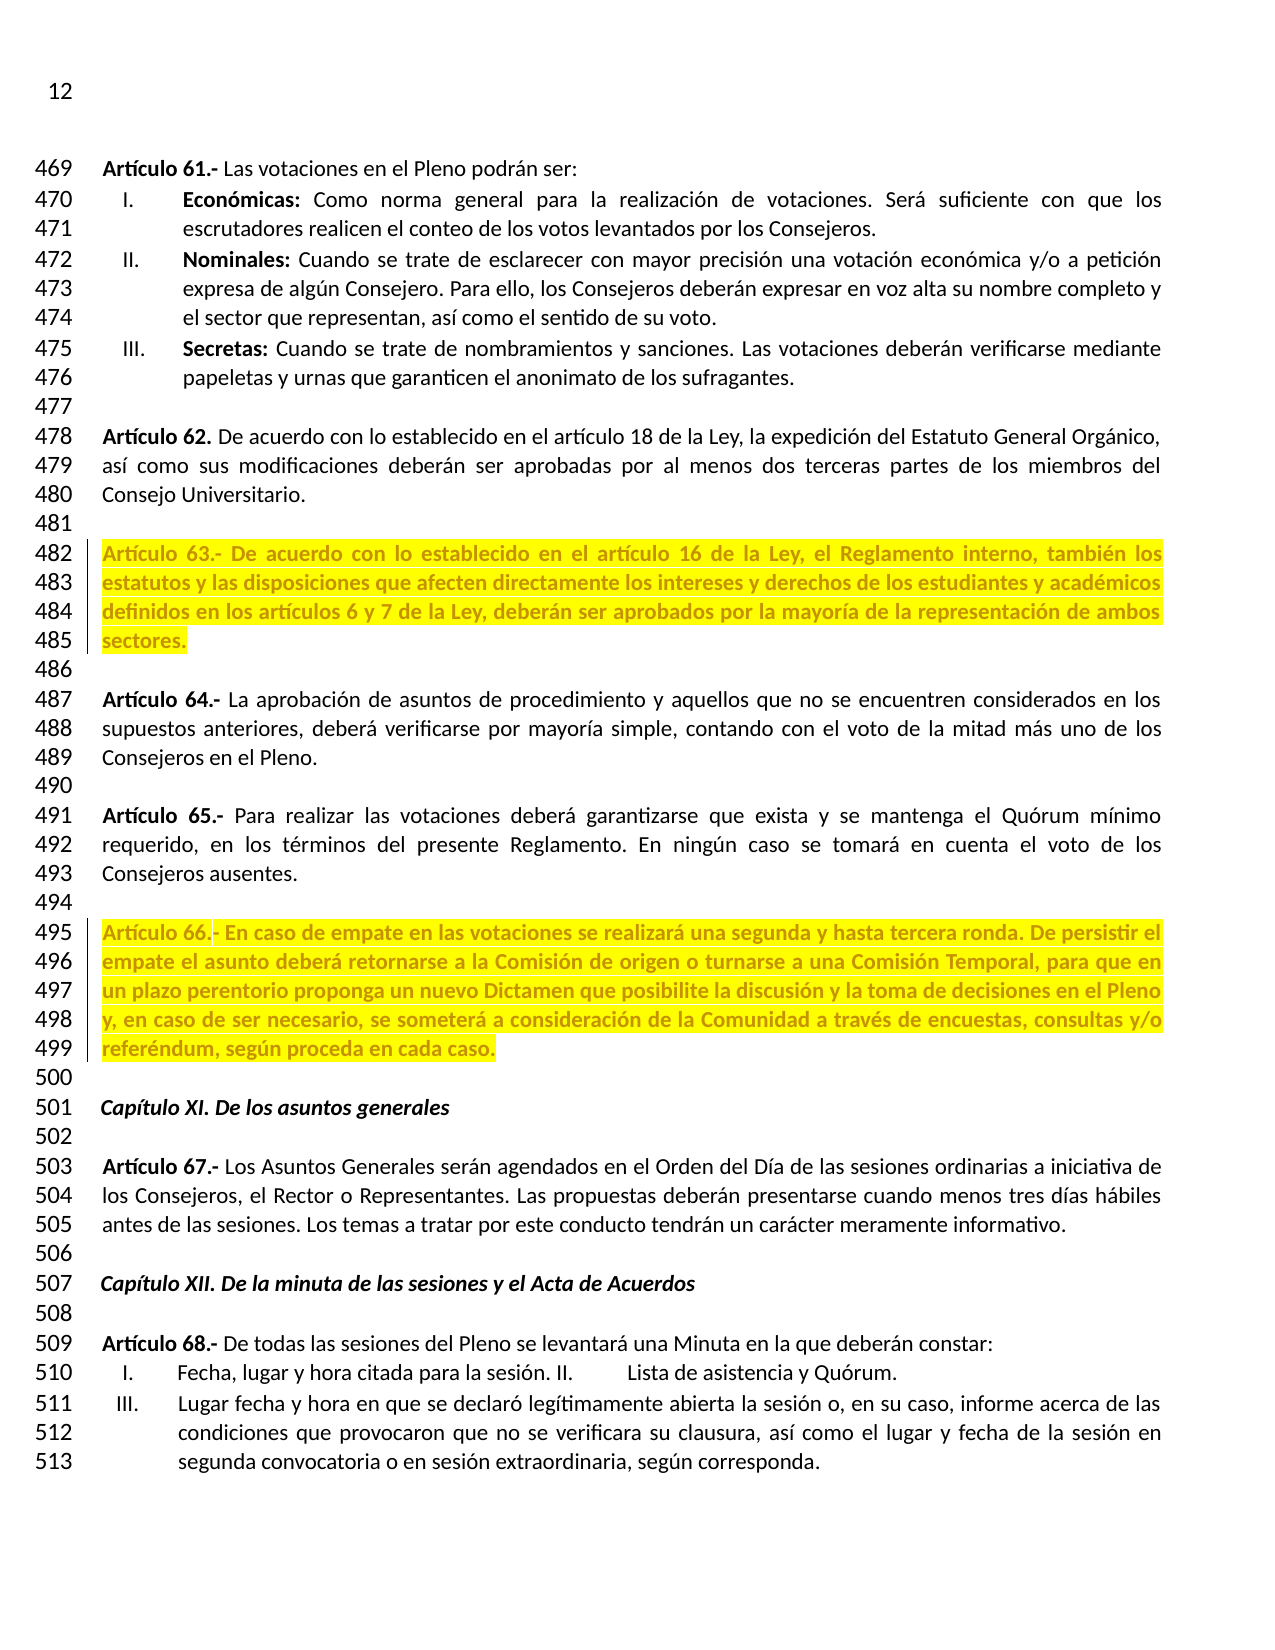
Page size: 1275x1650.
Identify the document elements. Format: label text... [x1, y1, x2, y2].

list Secretas: Cuando se trate de nombramientos y sanciones. Las votaciones deberán verificarse mediante papeletas y urnas que garanticen el anonimato de los sufragantes. [122, 334, 1163, 391]
text Artículo 66.- En caso de empate en las votaciones se realizará una segunda y hasta tercera ronda. De persistir el empate el asunto deberá retornarse a la Comisión de origen o turnarse a una Comisión Temporal, para que en un plazo perentorio proponga un nuevo Dictamen que posibilite la discusión y la toma de decisiones en el Pleno y, en caso de ser necesario, se someterá a consideración de la Comunidad a través de encuestas, consultas y/o referéndum, según proceda en cada caso. [102, 1033, 1163, 1062]
text Artículo 62. De acuerdo con lo establecido en el artículo 18 de la Ley, la expedición del Estatuto General Orgánico, así como sus modificaciones deberán ser aprobadas por al menos dos terceras partes de los miembros del Consejo Universitario. [102, 422, 1163, 508]
subtitle Capítulo XI. De los asuntos generales [100, 1093, 1163, 1121]
text Artículo 67.- Los Asuntos Generales serán agendados en el Orden del Día de las sesiones ordinarias a iniciativa de los Consejeros, el Rector o Representantes. Las propuestas deberán presentarse cuando menos tres días hábiles antes de las sesiones. Los temas a tratar por este conducto tendrán un carácter meramente informativo. [102, 1152, 1163, 1238]
text Artículo 63.- De acuerdo con lo establecido en el artículo 16 de la Ley, el Reglamento interno, también los estatutos y las disposiciones que afecten directamente los intereses y derechos de los estudiantes y académicos definidos en los artículos 6 y 7 de la Ley, deberán ser aprobados por la mayoría de la representación de ambos sectores. [102, 625, 1163, 654]
text Artículo 68.- De todas las sesiones del Pleno se levantará una Minuta en la que deberán constar: I. Fecha, lugar y hora citada para la sesión. II. Lista de asistencia y Quórum. [102, 1329, 1010, 1386]
list Nominales: Cuando se trate de esclarecer con mayor precisión una votación económica y/o a petición expresa de algún Consejero. Para ello, los Consejeros deberán expresar en voz alta su nombre completo y el sector que representan, así como el sentido de su voto. [122, 246, 1163, 331]
text Artículo 61.- Las votaciones en el Pleno podrán ser: [102, 154, 1163, 182]
list Económicas: Como norma general para la realización de votaciones. Será suficiente con que los escrutadores realicen el conteo de los votos levantados por los Consejeros. [122, 186, 1163, 242]
list Lugar fecha y hora en que se declaró legítimamente abierta la sesión o, en su caso, informe acerca de las condiciones que provocaron que no se verificara su clausura, así como el lugar y fecha de la sesión en segunda convocatoria o en sesión extraordinaria, según corresponda. [116, 1389, 1163, 1475]
text Artículo 65.- Para realizar las votaciones deberá garantizarse que exista y se mantenga el Quórum mínimo requerido, en los términos del presente Reglamento. En ningún caso se tomará en cuenta el voto de los Consejeros ausentes. [102, 802, 1163, 887]
subtitle Capítulo XII. De la minuta de las sesiones y el Acta de Acuerdos [100, 1269, 1163, 1297]
text Artículo 64.- La aprobación de asuntos de procedimiento y aquellos que no se encuentren considerados en los supuestos anteriores, deberá verificarse por mayoría simple, contando con el voto de la mitad más uno de los Consejeros en el Pleno. [102, 685, 1163, 771]
